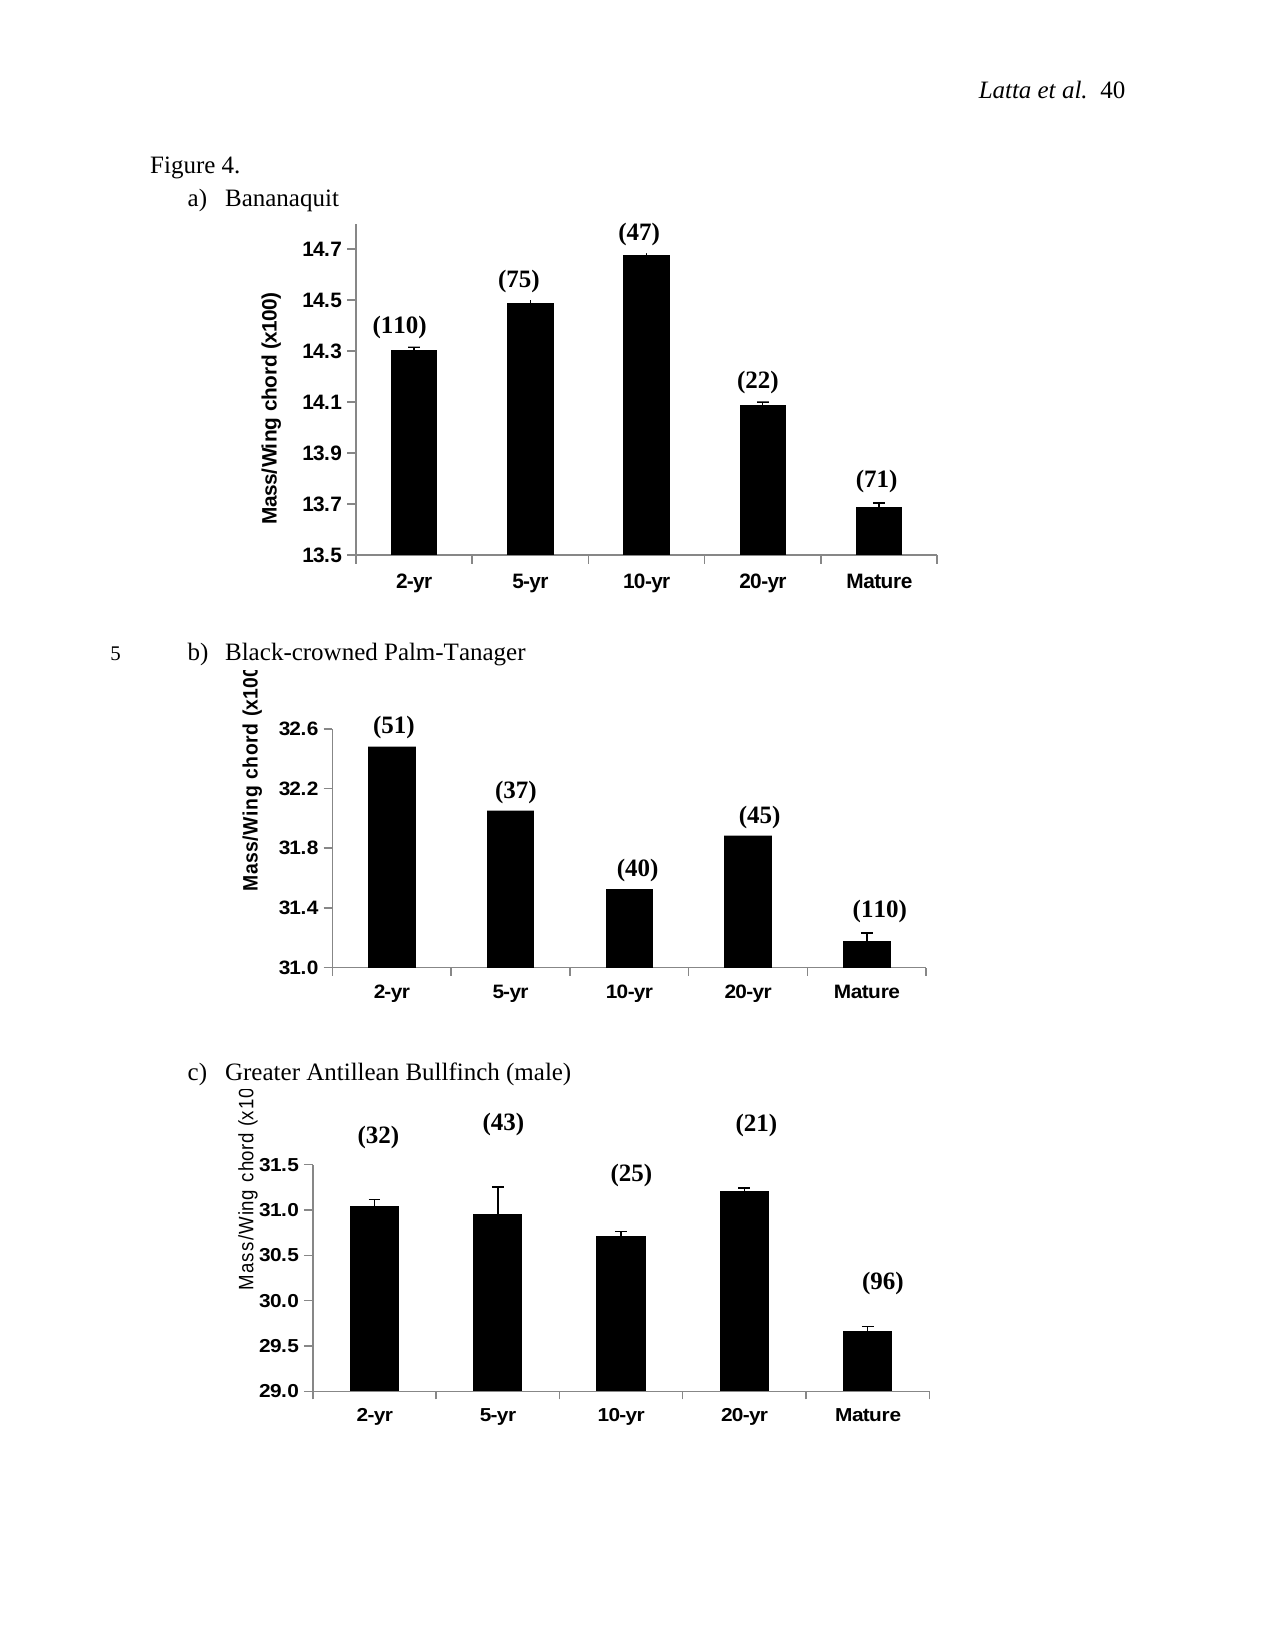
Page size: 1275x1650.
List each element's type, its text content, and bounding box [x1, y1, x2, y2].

list Greater Antillean Bullfinch (male) [187, 1057, 1125, 1086]
list Figure 4. [150, 150, 1125, 179]
list Black-crowned Palm-Tanager [187, 637, 1125, 666]
list Bananaquit [187, 183, 1125, 212]
